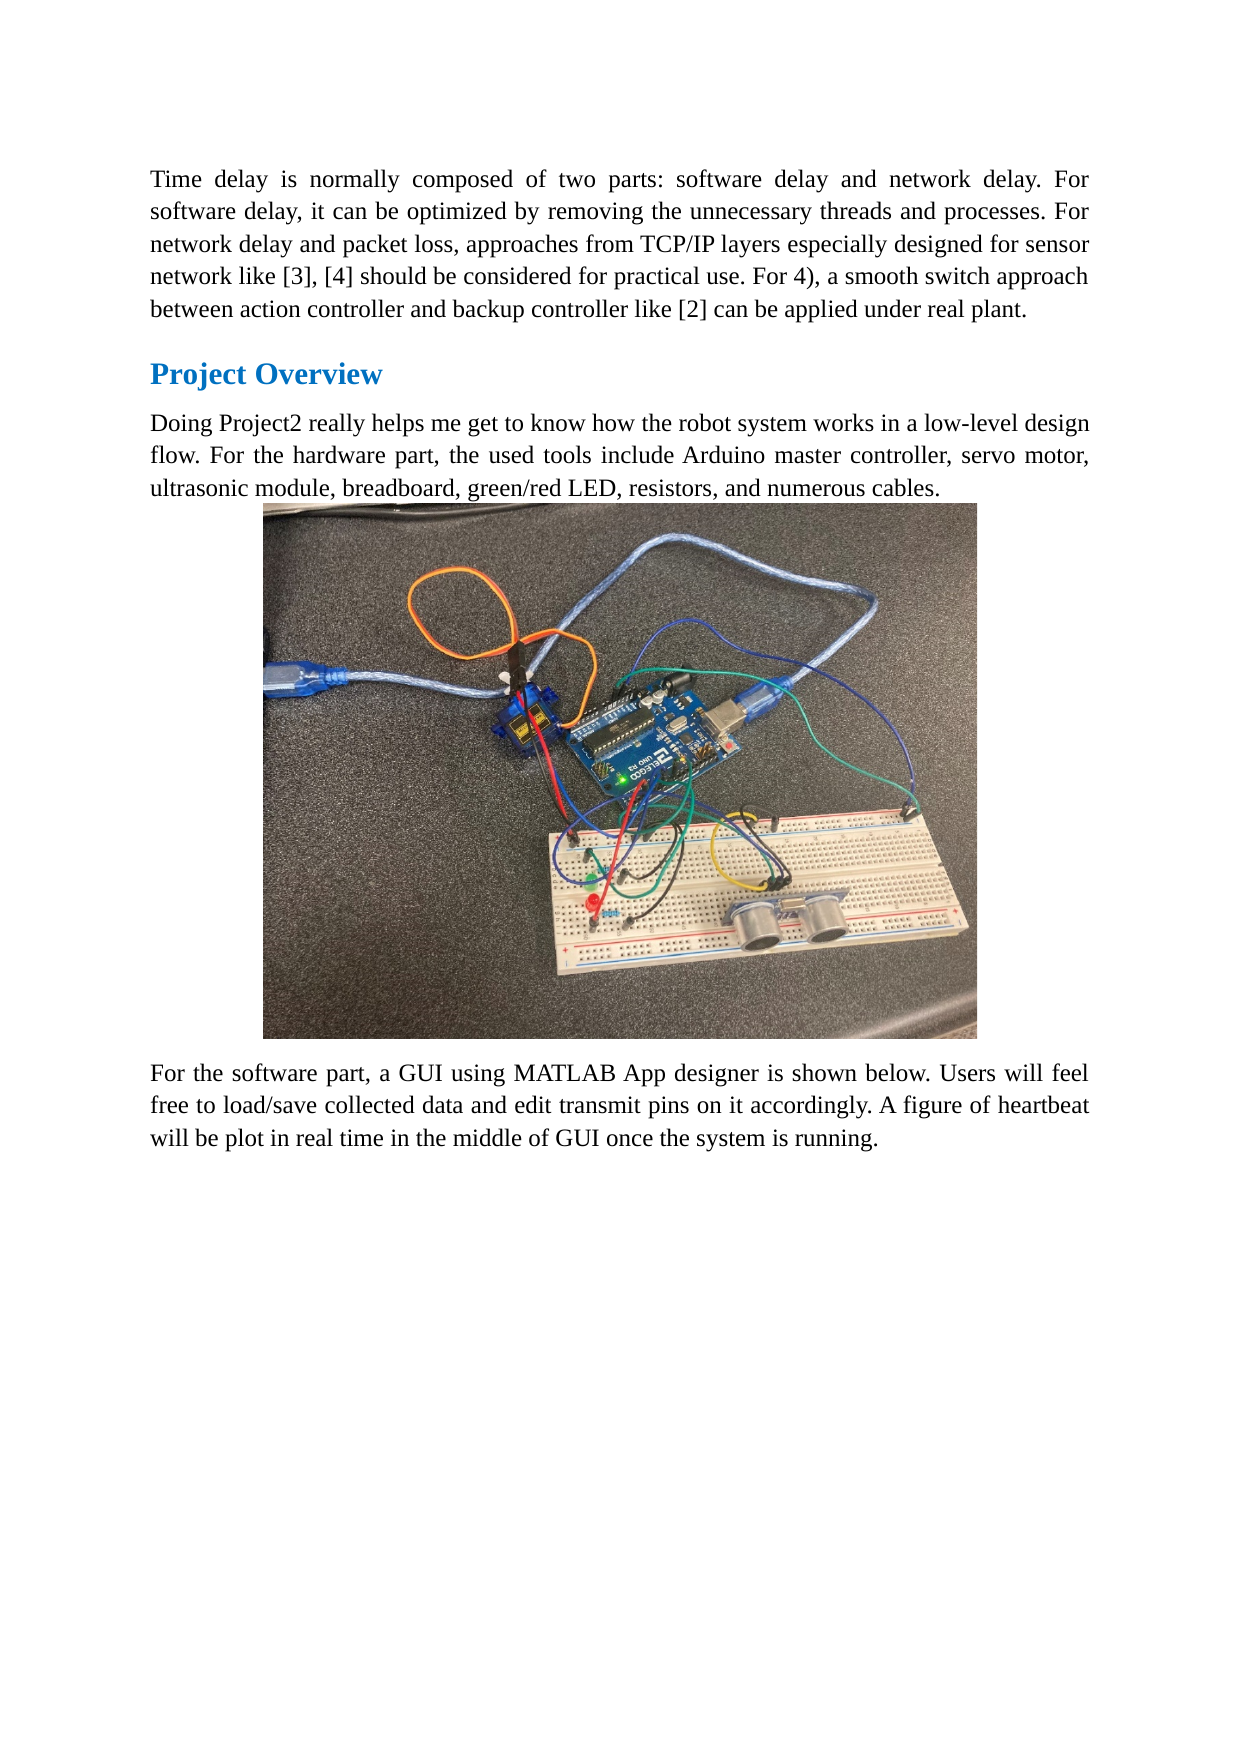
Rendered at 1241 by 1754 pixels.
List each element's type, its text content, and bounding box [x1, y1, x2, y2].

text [150, 162, 1090, 324]
picture [263, 503, 978, 1039]
text For the software part, a GUI using MATLAB App designer is shown below. Users will feel free to load/save collected data and edit transmit pins on it accordingly. A figure of heartbeat will be plot in real time in the middle of GUI once the system is running. [150, 1056, 1090, 1153]
text Project Overview [150, 341, 1090, 406]
text Doing Project2 really helps me get to know how the robot system works in a low-level design flow. For the hardware part, the used tools include Arduino master controller, servo motor, ultrasonic module, breadboard, green/red LED, resistors, and numerous cables. [150, 406, 1090, 503]
